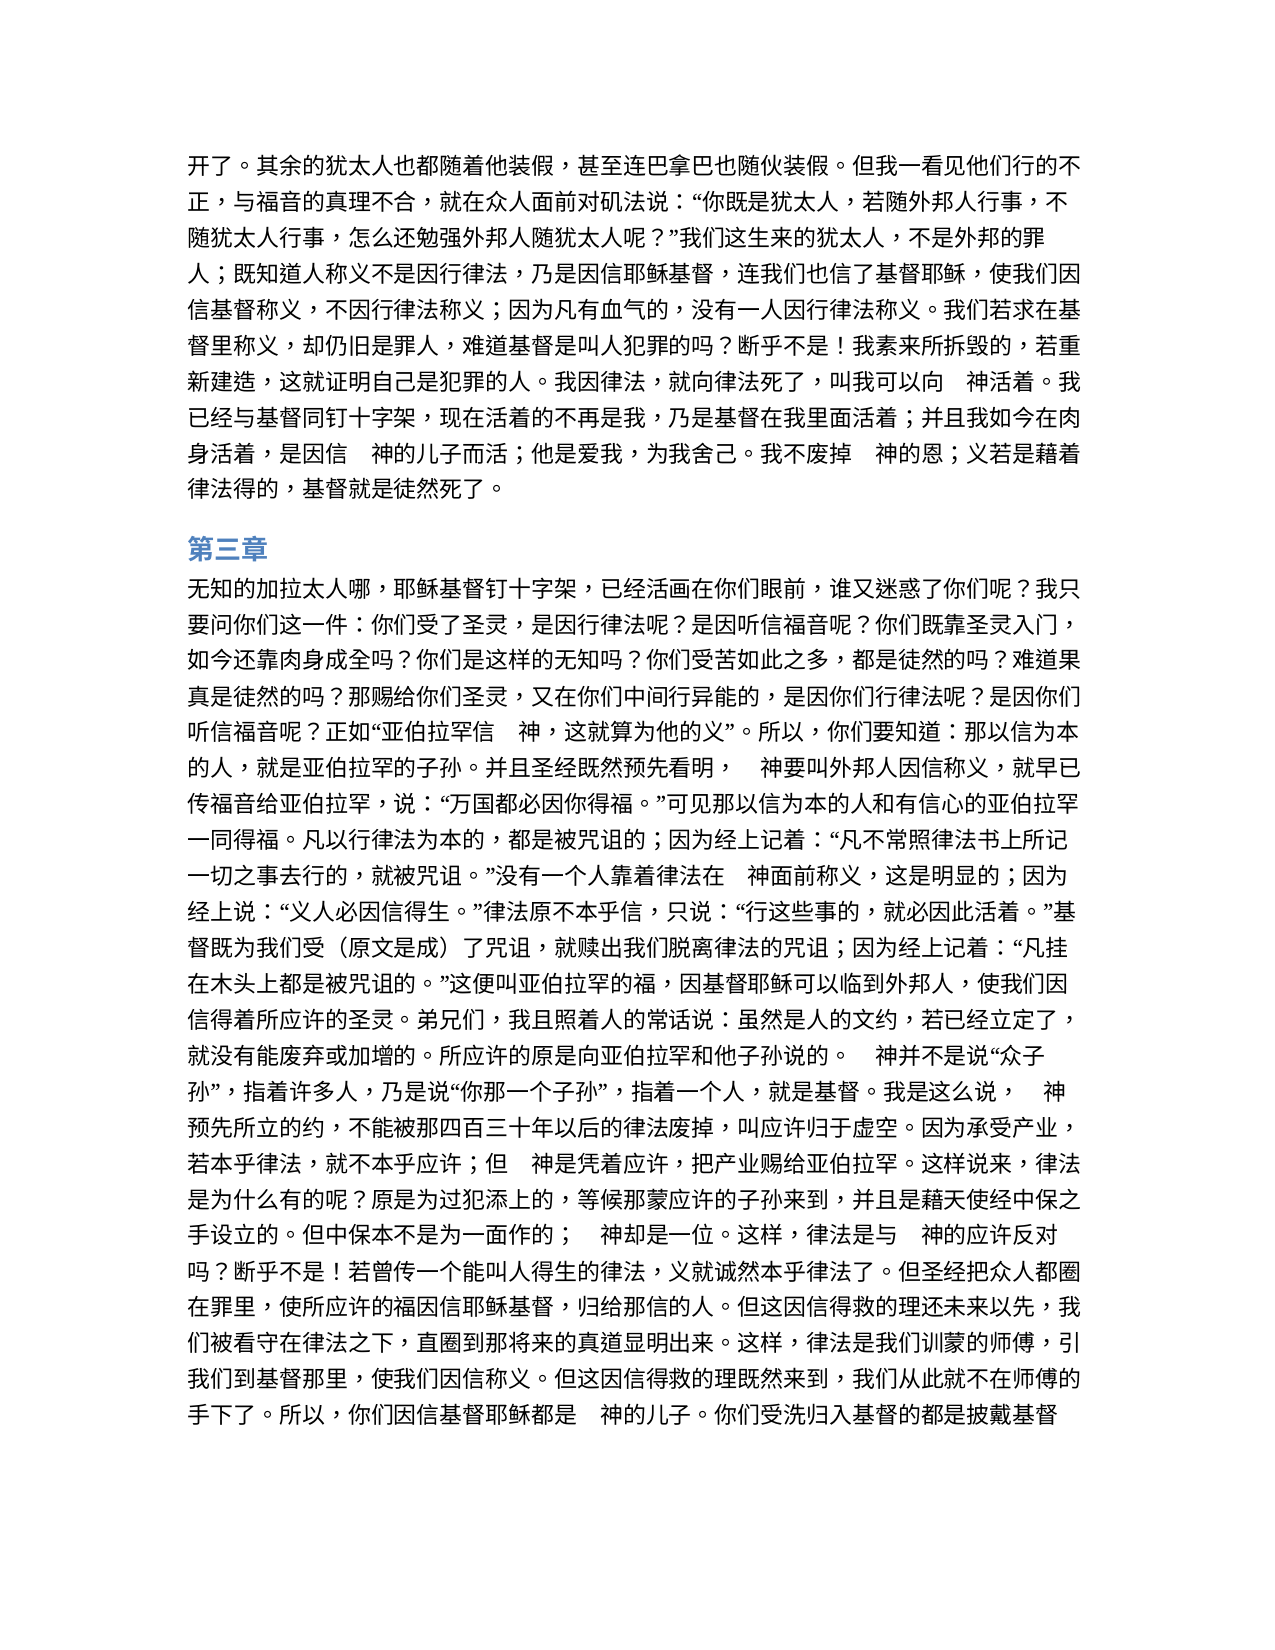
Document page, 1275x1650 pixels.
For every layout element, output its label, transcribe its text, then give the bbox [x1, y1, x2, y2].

subtitle 第三章 [187, 530, 1087, 567]
